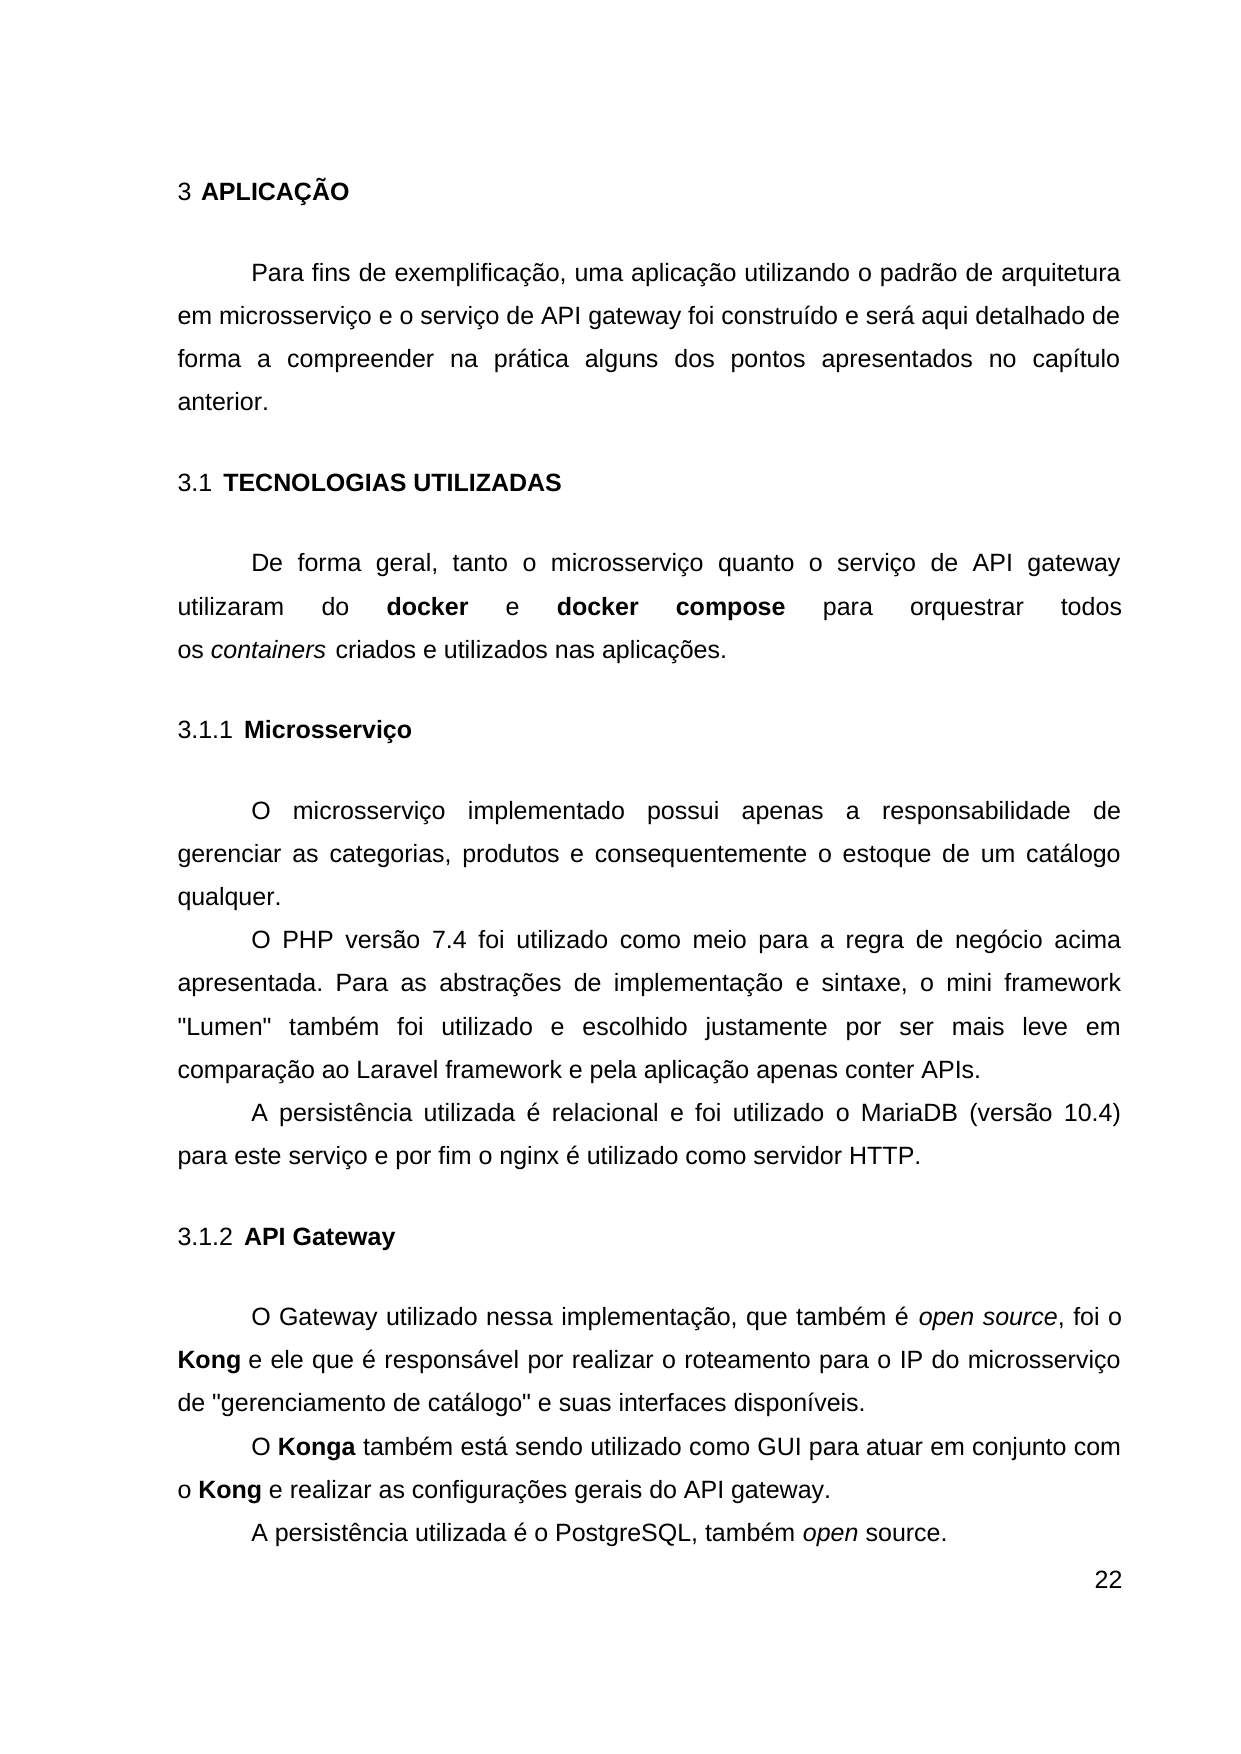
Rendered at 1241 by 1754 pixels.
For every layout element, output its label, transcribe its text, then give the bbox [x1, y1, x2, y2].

text O Konga também está sendo utilizado como GUI para atuar em conjunto com o Kong e realizar as configurações gerais do API gateway. [177, 1432, 1122, 1503]
title Aplicação [177, 177, 1122, 206]
title API Gateway [177, 1222, 1122, 1250]
text O microsserviço implementado possui apenas a responsabilidade de gerenciar as categorias, produtos e consequentemente o estoque de um catálogo qualquer. [177, 796, 1122, 911]
text Para fins de exemplificação, uma aplicação utilizando o padrão de arquitetura em microsserviço e o serviço de API gateway foi construído e será aqui detalhado de forma a compreender na prática alguns dos pontos apresentados no capítulo anterior. [177, 258, 1122, 416]
text A persistência utilizada é relacional e foi utilizado o MariaDB (versão 10.4) para este serviço e por fim o nginx é utilizado como servidor HTTP. [177, 1098, 1122, 1170]
title tECNOLOGIAS UTILIZADaS [177, 468, 1122, 497]
text De forma geral, tanto o microsserviço quanto o serviço de API gateway utilizaram do docker e docker compose para orquestrar todos os containers criados e utilizados nas aplicações. [177, 548, 1122, 663]
title Microsserviço [177, 715, 1122, 744]
text A persistência utilizada é o PostgreSQL, também open source. [177, 1518, 1122, 1547]
text O PHP versão 7.4 foi utilizado como meio para a regra de negócio acima apresentada. Para as abstrações de implementação e sintaxe, o mini framework "Lumen" também foi utilizado e escolhido justamente por ser mais leve em comparação ao Laravel framework e pela aplicação apenas conter APIs. [177, 925, 1122, 1083]
text O Gateway utilizado nessa implementação, que também é open source, foi o Kong e ele que é responsável por realizar o roteamento para o IP do microsserviço de "gerenciamento de catálogo" e suas interfaces disponíveis. [177, 1302, 1122, 1417]
